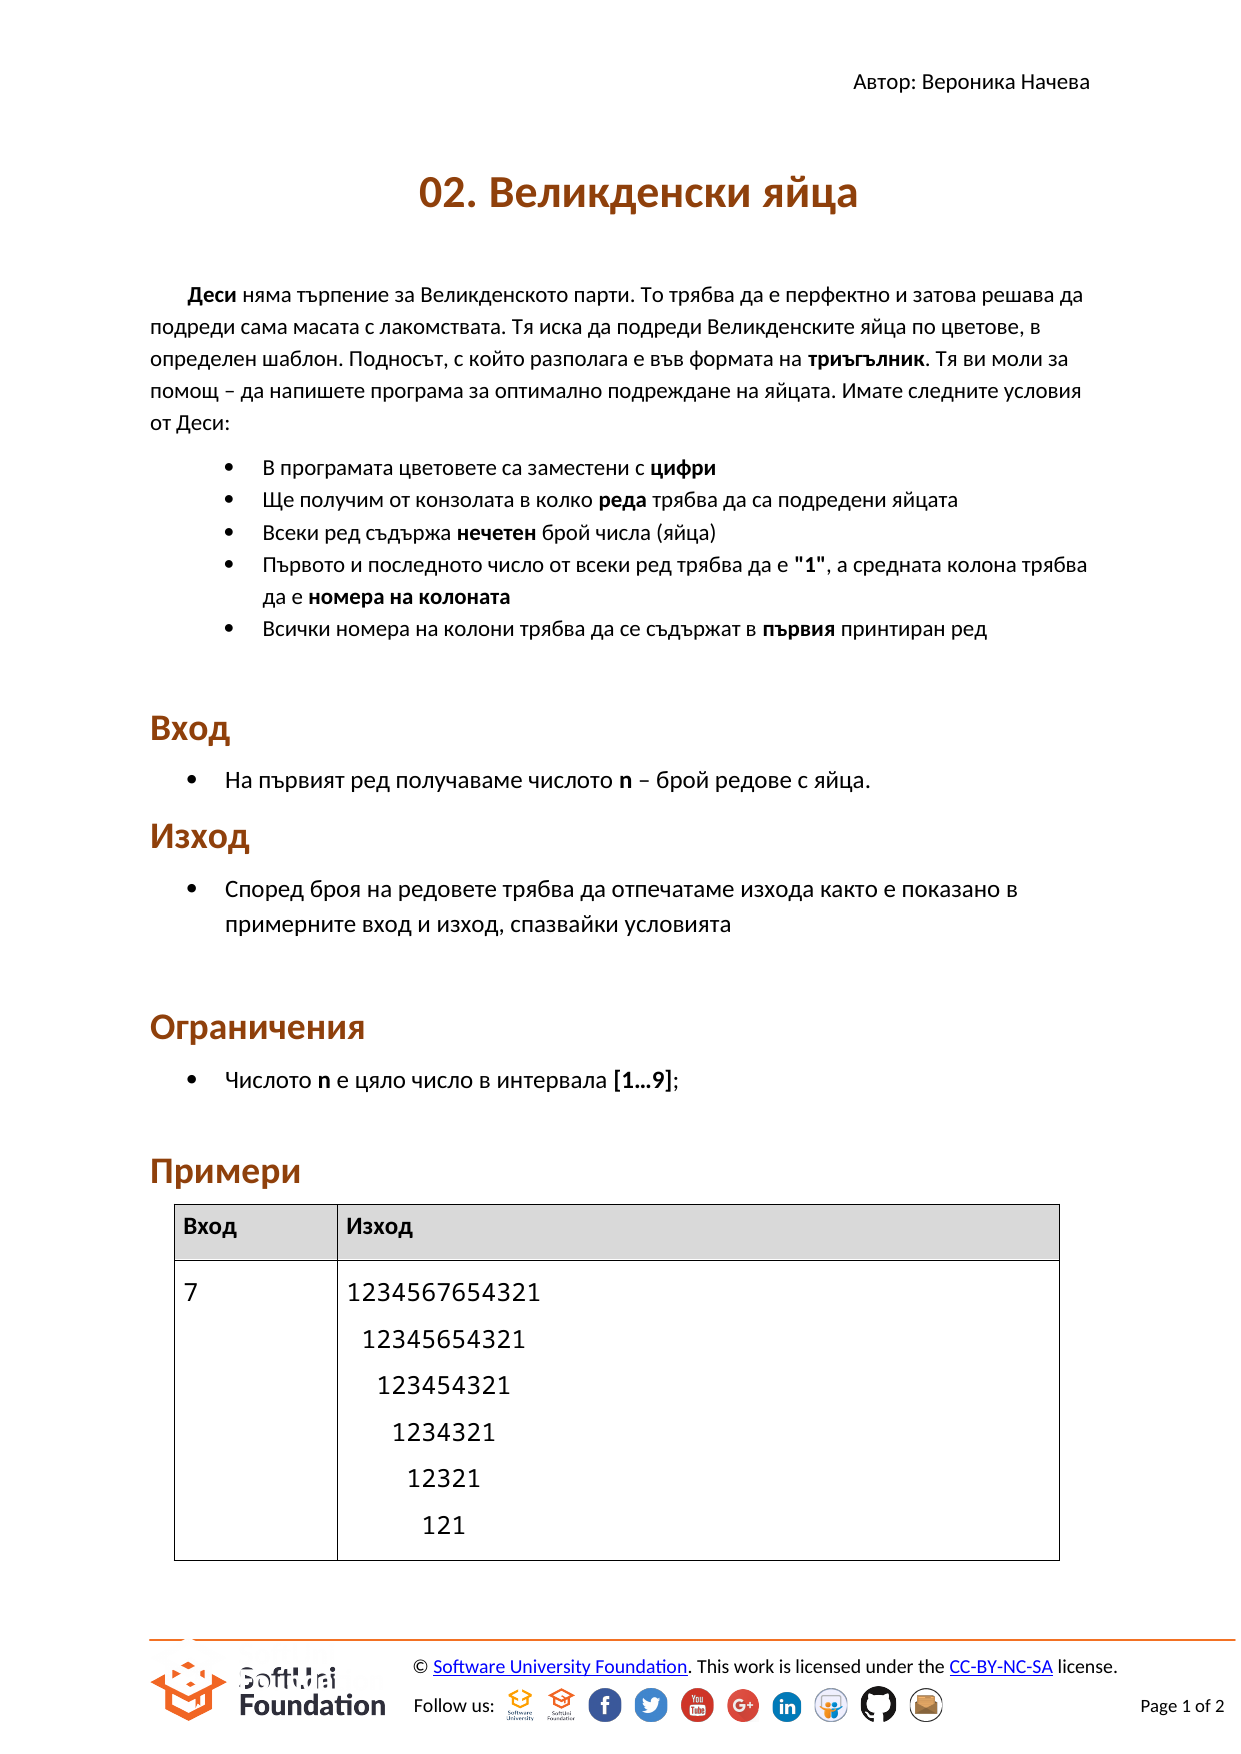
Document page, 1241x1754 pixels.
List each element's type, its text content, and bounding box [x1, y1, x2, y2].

picture [860, 1686, 897, 1722]
picture [681, 1688, 714, 1722]
picture [727, 1689, 759, 1722]
picture [793, 1692, 802, 1701]
picture [793, 1713, 802, 1722]
picture [547, 1688, 575, 1722]
list Числото n е цяло число в интервала [1…9]; [187, 1064, 1090, 1095]
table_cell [338, 1261, 1059, 1560]
picture [772, 1692, 781, 1701]
table_header Вход [175, 1205, 337, 1259]
text Деси няма търпение за Великденското парти. То трябва да е перфектно и затова решава да подреди сама масата с лакомствата. Тя иска да подреди Великденските яйца по цветове, в определен шаблон. Подносът, с който разполага е във формата на триъгълник. Тя ви моли за помощ – да напишете програма за оптимално подреждане на яйцата. Имате следните условия от Деси: [150, 280, 1090, 437]
picture [634, 1688, 668, 1722]
picture [772, 1713, 781, 1722]
list Според броя на редовете трябва да отпечатаме изхода както е показано в примерните вход и изход, спазвайки условията [187, 873, 1090, 939]
picture [506, 1689, 534, 1722]
subtitle Изход [150, 812, 1090, 858]
list Първото и последното число от всеки ред трябва да е "1", а средната колона трябва да е номера на колоната [225, 550, 1090, 610]
list Всички номера на колони трябва да се съдържат в първия принтиран ред [225, 614, 1090, 642]
list Ще получим от конзолата в колко реда трябва да са подредени яйцата [225, 485, 1090, 513]
subtitle Ограничения [150, 1003, 1090, 1049]
subtitle Примери [150, 1147, 1090, 1192]
picture [150, 1637, 385, 1721]
picture [786, 1704, 795, 1713]
table_cell 7 [175, 1261, 337, 1560]
picture [909, 1688, 943, 1722]
list Всеки ред съдържа нечетен брой числа (яйца) [225, 518, 1090, 546]
list В програмата цветовете са заместени с цифри [225, 453, 1090, 481]
table_header Изход [338, 1205, 1059, 1259]
picture [814, 1688, 848, 1722]
list На първият ред получаваме числото n – брой редове с яйца. [187, 764, 1090, 795]
picture [588, 1688, 622, 1722]
subtitle Вход [150, 703, 1090, 749]
subtitle Великденски яйца [187, 162, 1090, 218]
